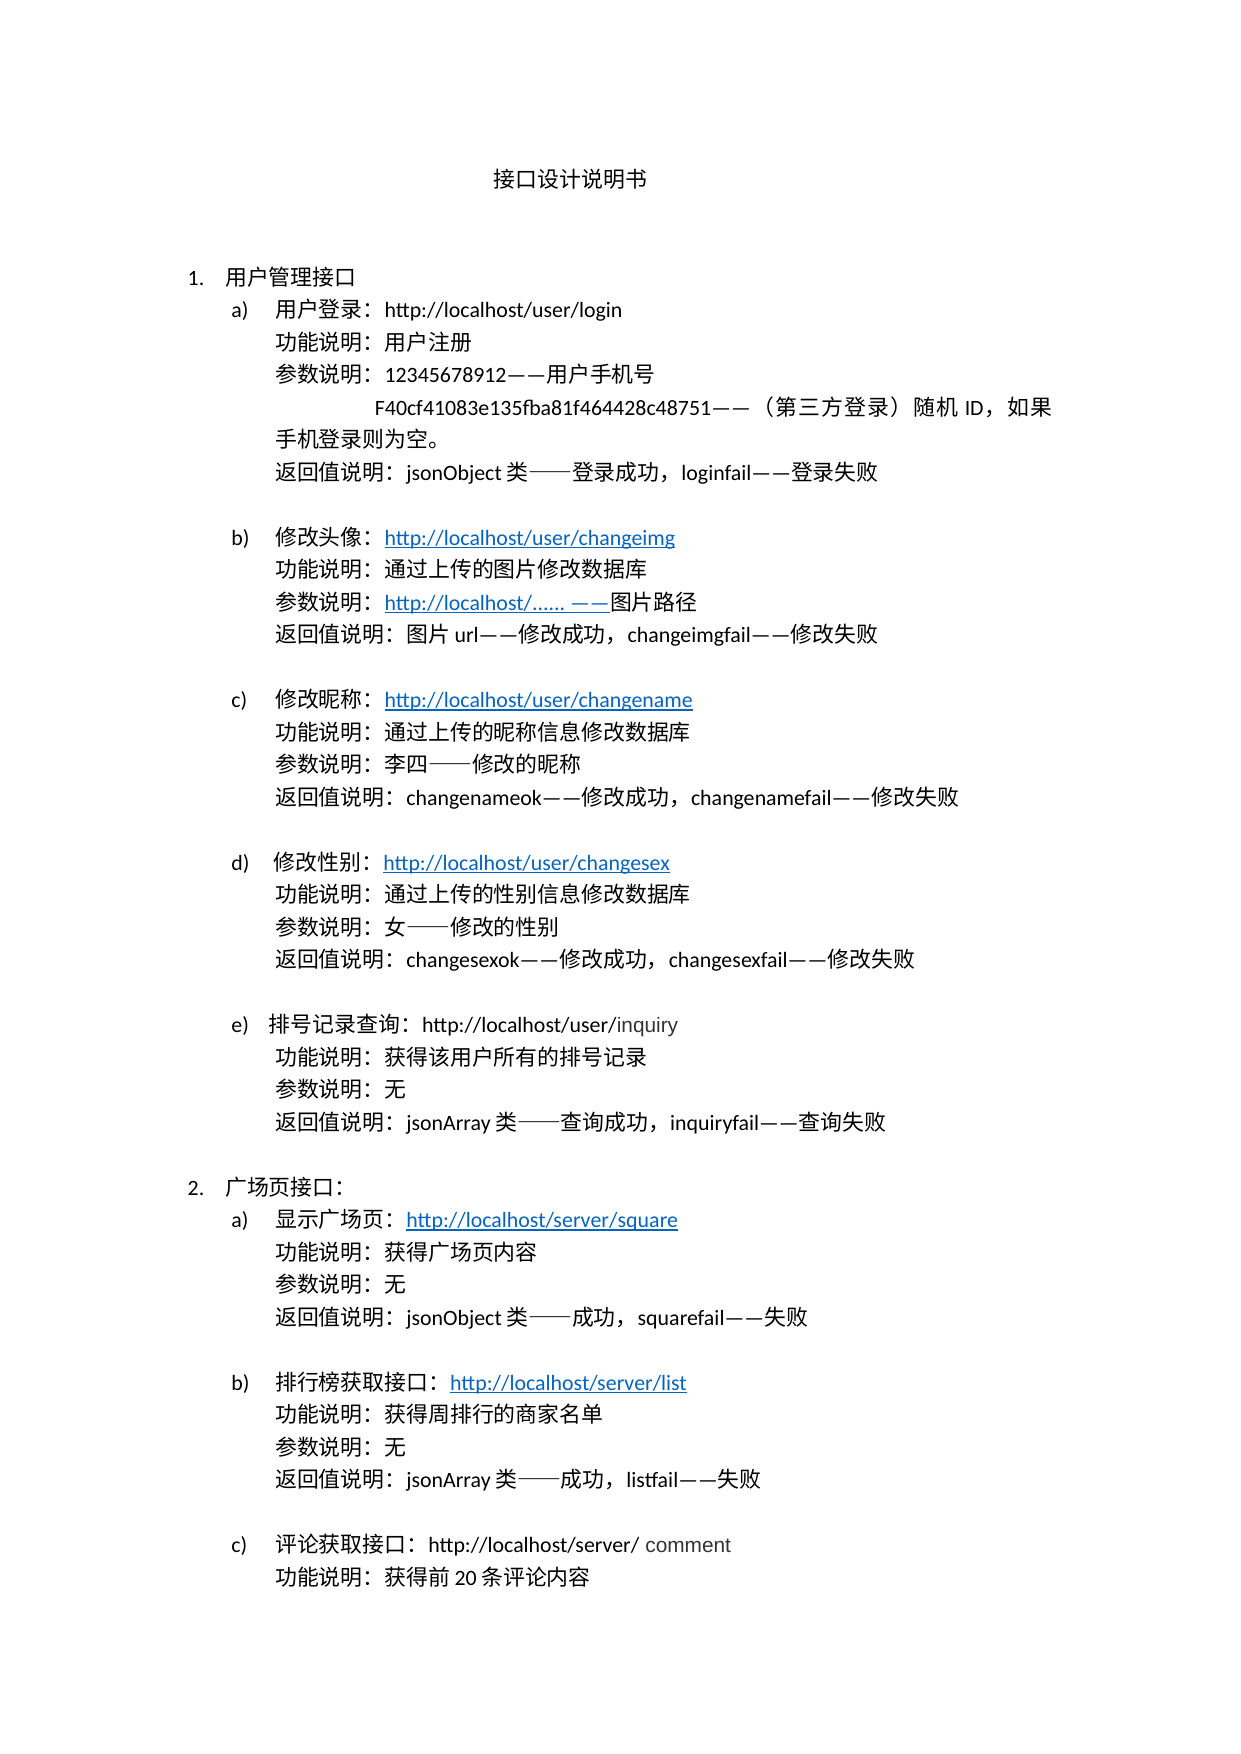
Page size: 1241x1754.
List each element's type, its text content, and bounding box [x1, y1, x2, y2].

list 修改头像：http://localhost/user/changeimg [231, 519, 1053, 552]
list 功能说明：获得前20条评论内容 [275, 1559, 1053, 1592]
list 功能说明：获得该用户所有的排号记录 [275, 1039, 1053, 1072]
text 参数说明：李四——修改的昵称 [187, 747, 1053, 779]
text 参数说明：12345678912——用户手机号 [275, 357, 1053, 389]
list 功能说明：通过上传的性别信息修改数据库 [275, 877, 1053, 909]
list 用户管理接口 [187, 259, 1053, 292]
list 返回值说明：jsonArray类——查询成功，inquiryfail——查询失败 [275, 1104, 1053, 1137]
list 返回值说明：jsonArray类——成功，listfail——失败 [275, 1462, 1053, 1494]
list 评论获取接口：http://localhost/server/ comment [231, 1527, 1053, 1559]
list 排行榜获取接口：http://localhost/server/list [231, 1364, 1053, 1397]
list 返回值说明：图片url——修改成功，changeimgfail——修改失败 [275, 617, 1053, 649]
list 参数说明：无 [275, 1072, 1053, 1104]
text 返回值说明：changenameok——修改成功，changenamefail——修改失败 [187, 779, 1053, 812]
list 修改性别：http://localhost/user/changesex [231, 844, 1053, 877]
text 返回值说明：jsonObject类——登录成功，loginfail——登录失败 [275, 454, 1053, 487]
list 广场页接口： [187, 1169, 1053, 1202]
text c) 修改昵称：http://localhost/user/changename [187, 682, 1053, 714]
list 返回值说明：jsonObject类——成功，squarefail——失败 [275, 1299, 1053, 1332]
list 参数说明：无 [275, 1429, 1053, 1462]
list 参数说明：http://localhost/...... ——图片路径 [275, 584, 1053, 617]
text 功能说明：通过上传的昵称信息修改数据库 [187, 714, 1053, 747]
text 功能说明：用户注册 [275, 324, 1053, 357]
text 接口设计说明书 [187, 162, 1053, 194]
list 功能说明：获得广场页内容 [275, 1234, 1053, 1267]
list 显示广场页：http://localhost/server/square [231, 1202, 1053, 1234]
list 返回值说明：changesexok——修改成功，changesexfail——修改失败 [275, 942, 1053, 974]
list 参数说明：女——修改的性别 [275, 909, 1053, 942]
text F40cf41083e135fba81f464428c48751——（第三方登录）随机ID，如果手机登录则为空。 [275, 389, 1053, 454]
list 功能说明：通过上传的图片修改数据库 [275, 552, 1053, 584]
list 用户登录：http://localhost/user/login [231, 292, 1053, 324]
list 参数说明：无 [275, 1267, 1053, 1299]
list 功能说明：获得周排行的商家名单 [275, 1397, 1053, 1429]
list 排号记录查询：http://localhost/user/inquiry [231, 1007, 1053, 1039]
